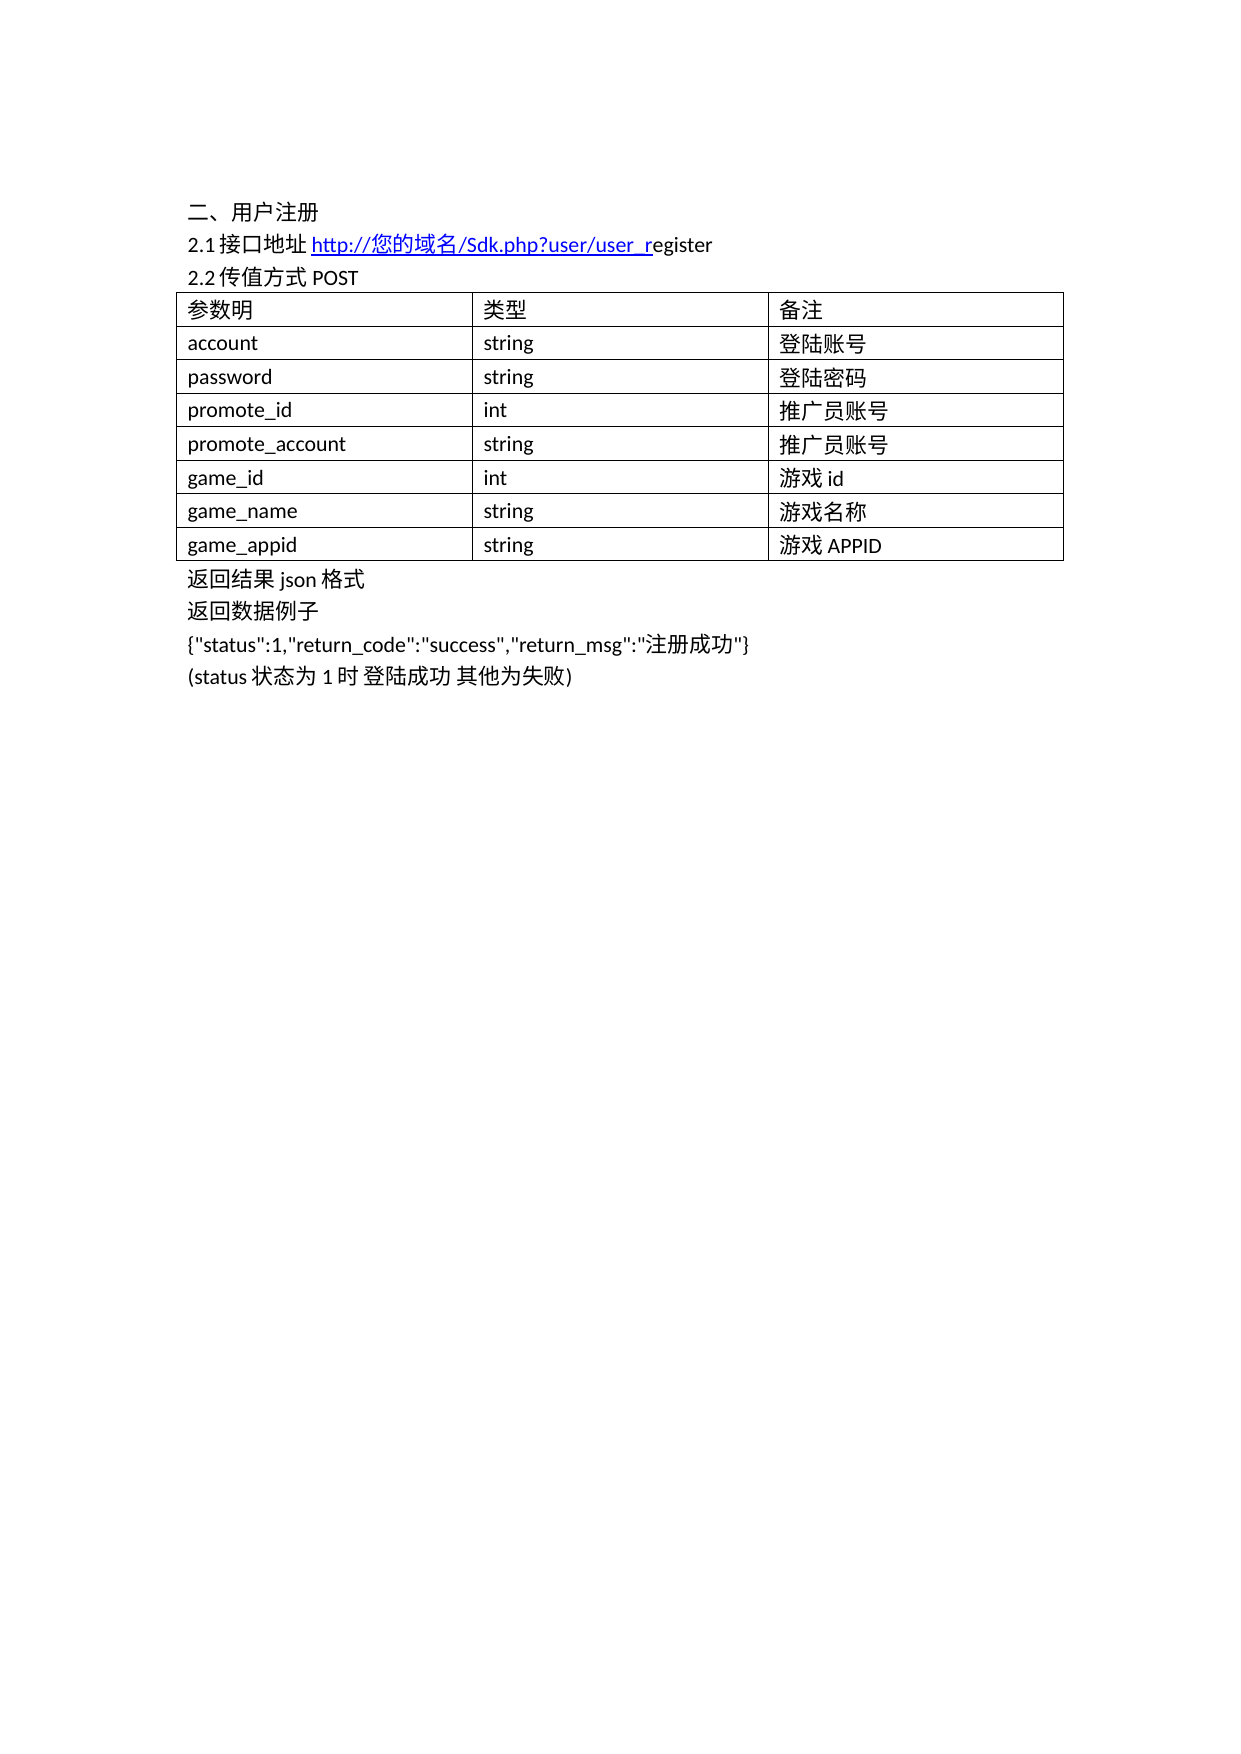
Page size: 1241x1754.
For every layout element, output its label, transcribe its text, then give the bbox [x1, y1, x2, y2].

table_cell promote_id [177, 394, 472, 426]
table_header 类型 [473, 293, 768, 326]
list 用户注册 [187, 194, 1053, 227]
table_cell password [177, 360, 472, 393]
table_cell 推广员账号 [769, 427, 1063, 460]
table_cell string [473, 360, 768, 393]
table_cell game_appid [177, 528, 472, 560]
list 2.1接口地址http://您的域名/Sdk.php?user/user_register [187, 227, 1053, 259]
list 返回数据例子 [187, 594, 1053, 626]
table_cell promote_account [177, 427, 472, 460]
list {"status":1,"return_code":"success","return_msg":"注册成功"} [187, 626, 1053, 659]
table_cell int [473, 394, 768, 426]
table_cell 游戏id [769, 461, 1063, 493]
table_cell string [473, 528, 768, 560]
table_cell 游戏名称 [769, 494, 1063, 527]
list 2.2传值方式 POST [187, 259, 1053, 292]
table_cell string [473, 327, 768, 359]
table_cell int [473, 461, 768, 493]
table_cell 登陆账号 [769, 327, 1063, 359]
table_cell account [177, 327, 472, 359]
table_cell string [473, 427, 768, 460]
list (status状态为1时 登陆成功 其他为失败) [187, 659, 1053, 691]
table_cell game_id [177, 461, 472, 493]
table_cell 推广员账号 [769, 394, 1063, 426]
table_cell game_name [177, 494, 472, 527]
table_header 参数明 [177, 293, 472, 326]
table_cell 登陆密码 [769, 360, 1063, 393]
table_header 备注 [769, 293, 1063, 326]
table_cell string [473, 494, 768, 527]
table_cell 游戏APPID [769, 528, 1063, 560]
list 返回结果 json格式 [187, 561, 1053, 594]
